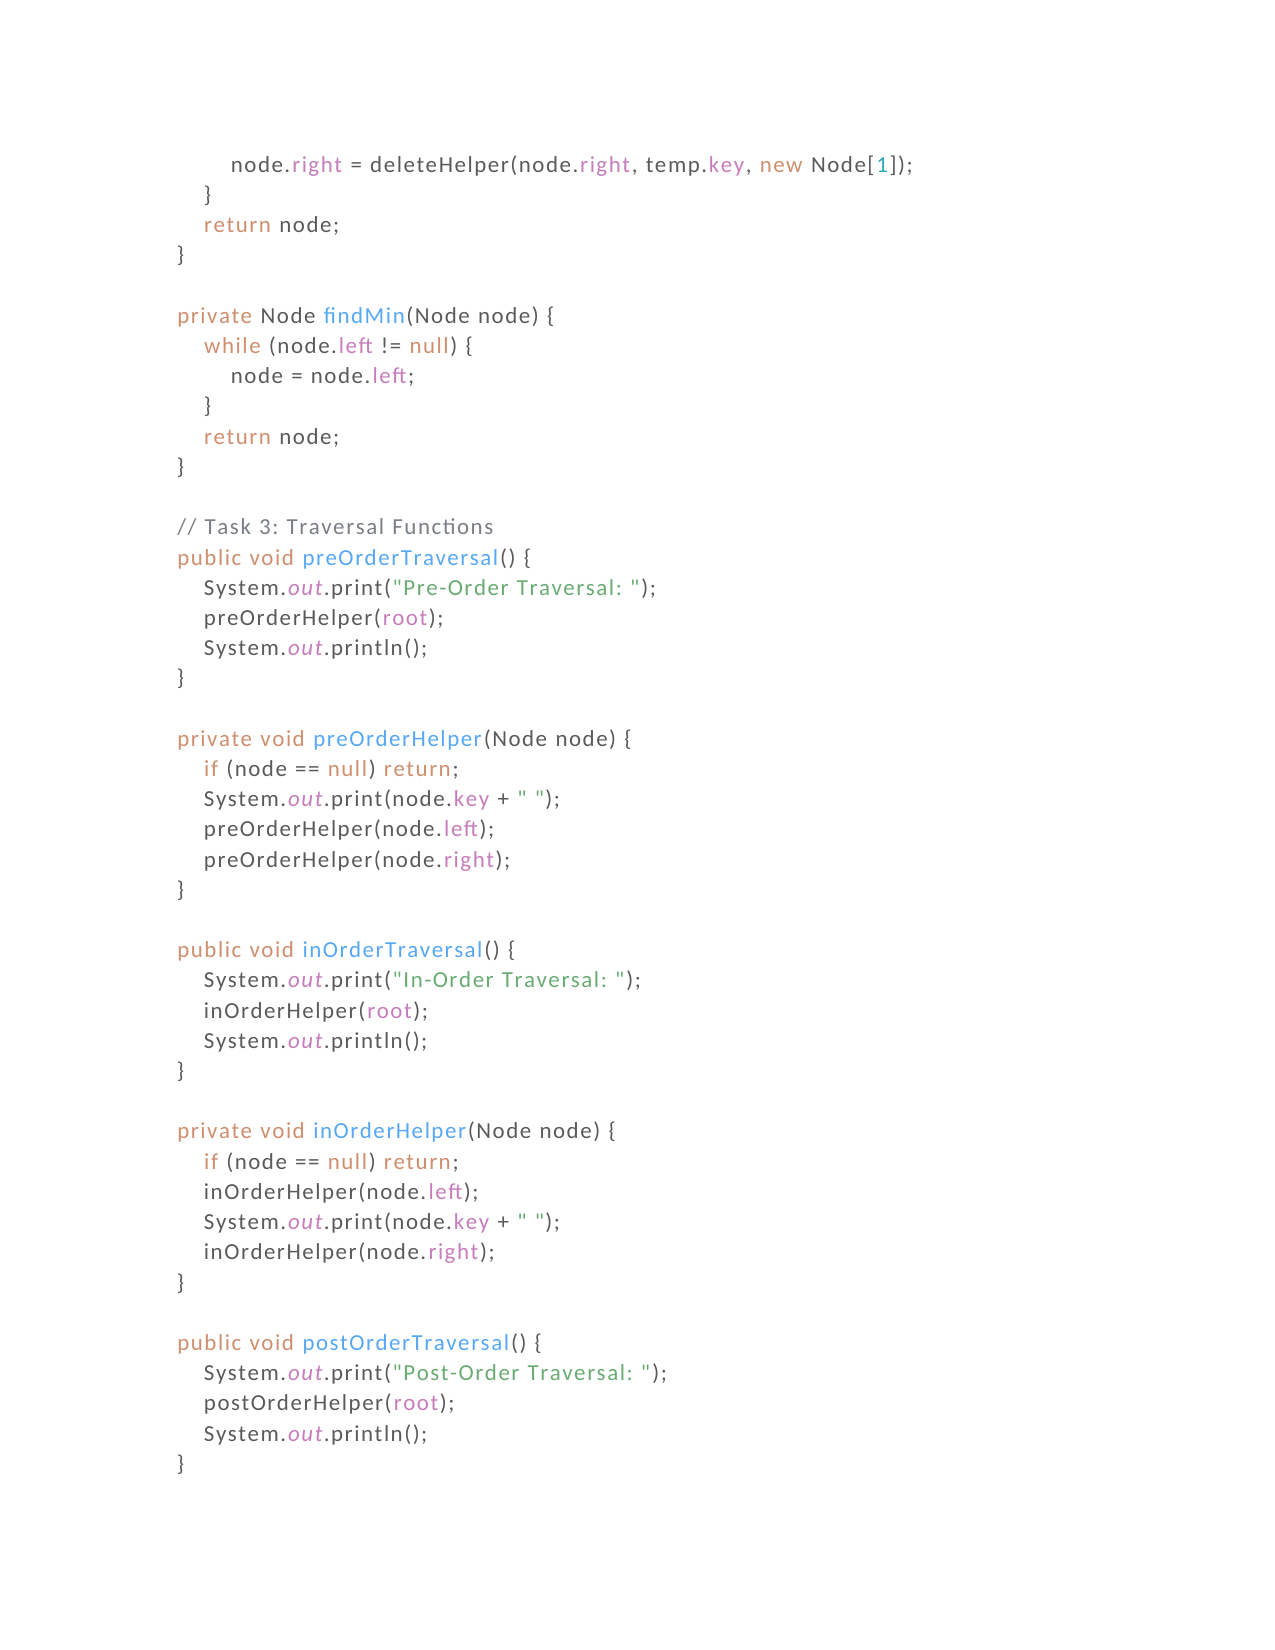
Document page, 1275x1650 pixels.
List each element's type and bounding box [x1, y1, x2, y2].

subtitle [150, 150, 1125, 1477]
